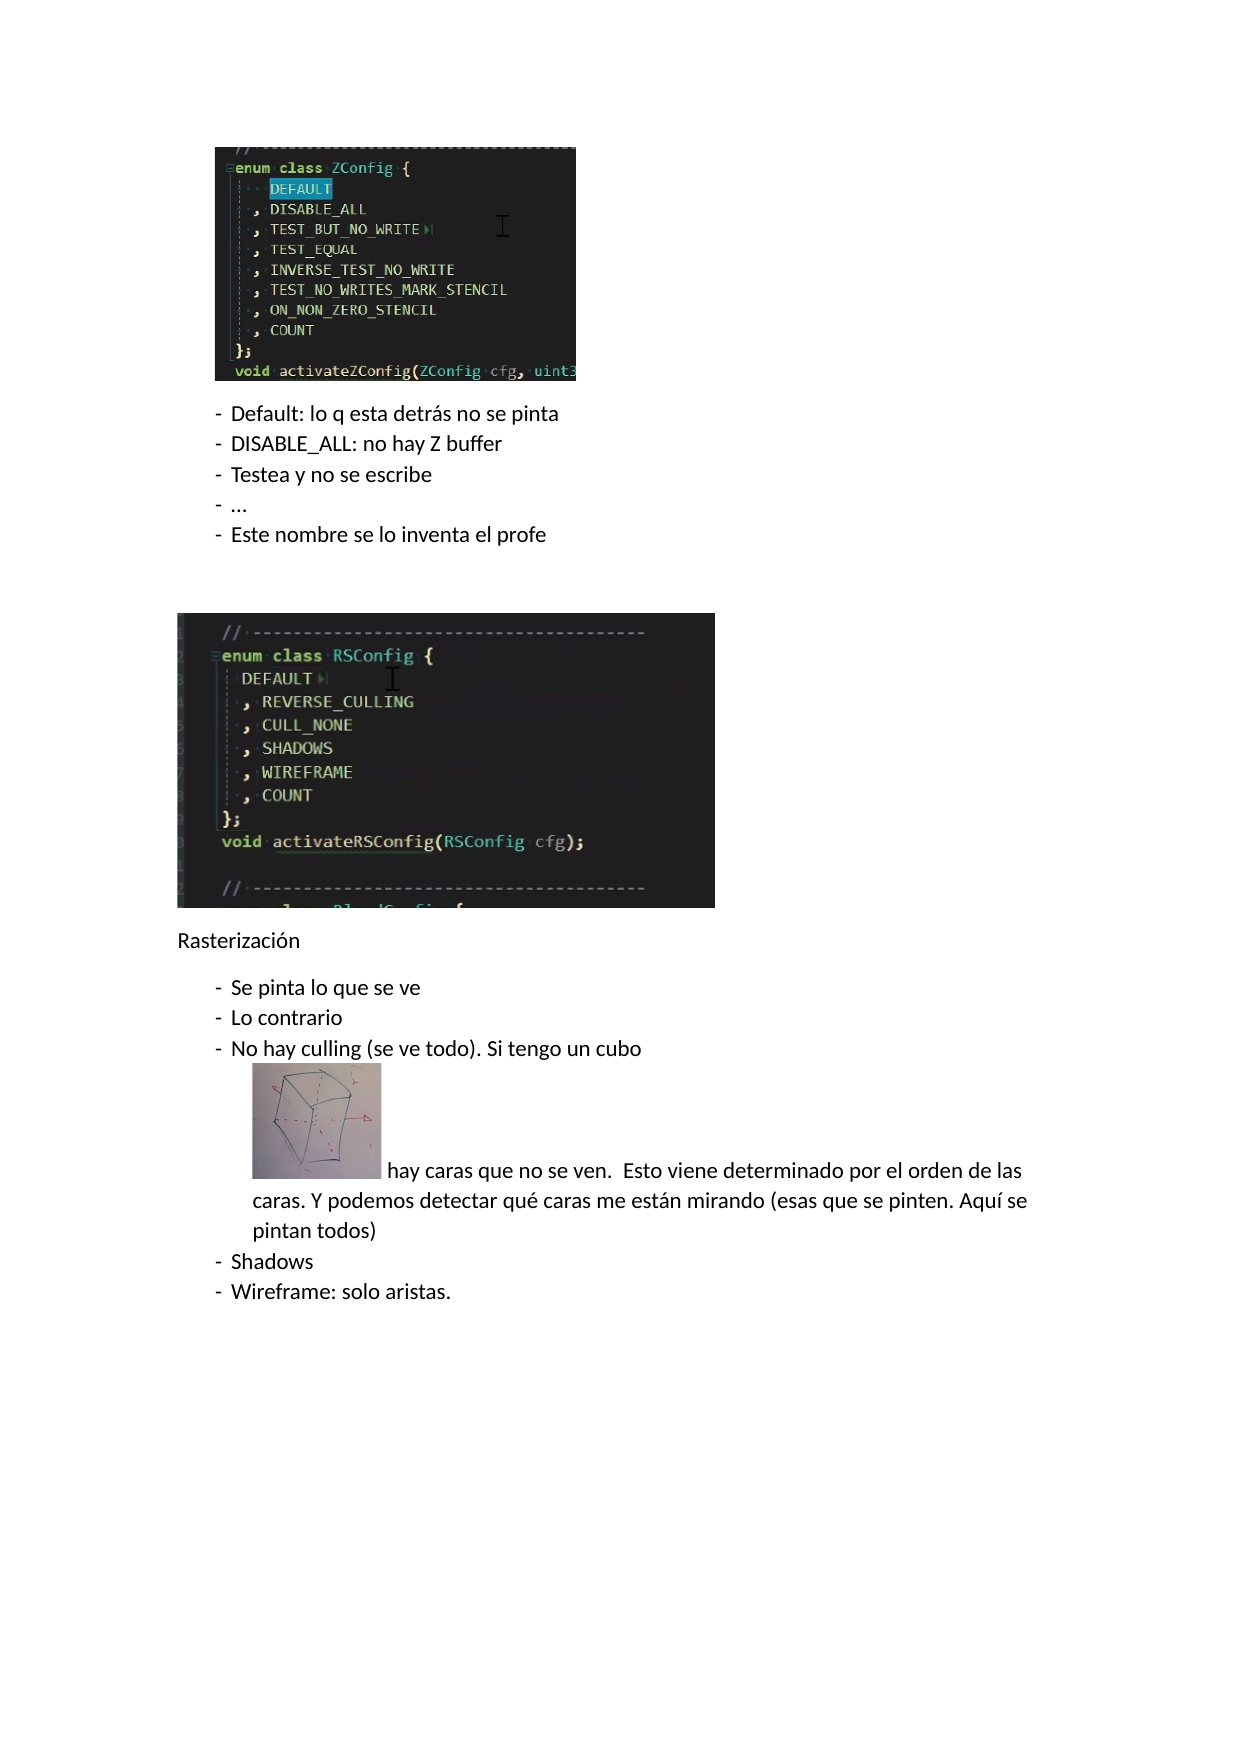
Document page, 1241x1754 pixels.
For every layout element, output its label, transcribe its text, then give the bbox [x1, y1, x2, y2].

list DISABLE_ALL: no hay Z buffer [215, 429, 1063, 457]
list Este nombre se lo inventa el profe [215, 520, 1063, 548]
picture [177, 613, 715, 908]
list … [215, 490, 1063, 518]
list Testea y no se escribe [215, 460, 1063, 488]
list Shadows [215, 1247, 1063, 1275]
list Wireframe: solo aristas. [215, 1277, 1063, 1305]
list Lo contrario [215, 1003, 1063, 1031]
picture [214, 147, 576, 381]
picture [252, 1063, 382, 1179]
list Default: lo q esta detrás no se pinta [215, 399, 1063, 427]
list Se pinta lo que se ve [215, 973, 1063, 1001]
list No hay culling (se ve todo). Si tengo un cubo [215, 1034, 1063, 1062]
text Rasterización [177, 926, 1063, 954]
list hay caras que no se ven. Esto viene determinado por el orden de las caras. Y podemos detectar qué caras me están mirando (esas que se pinten. Aquí se pintan todos) [252, 1064, 1063, 1244]
